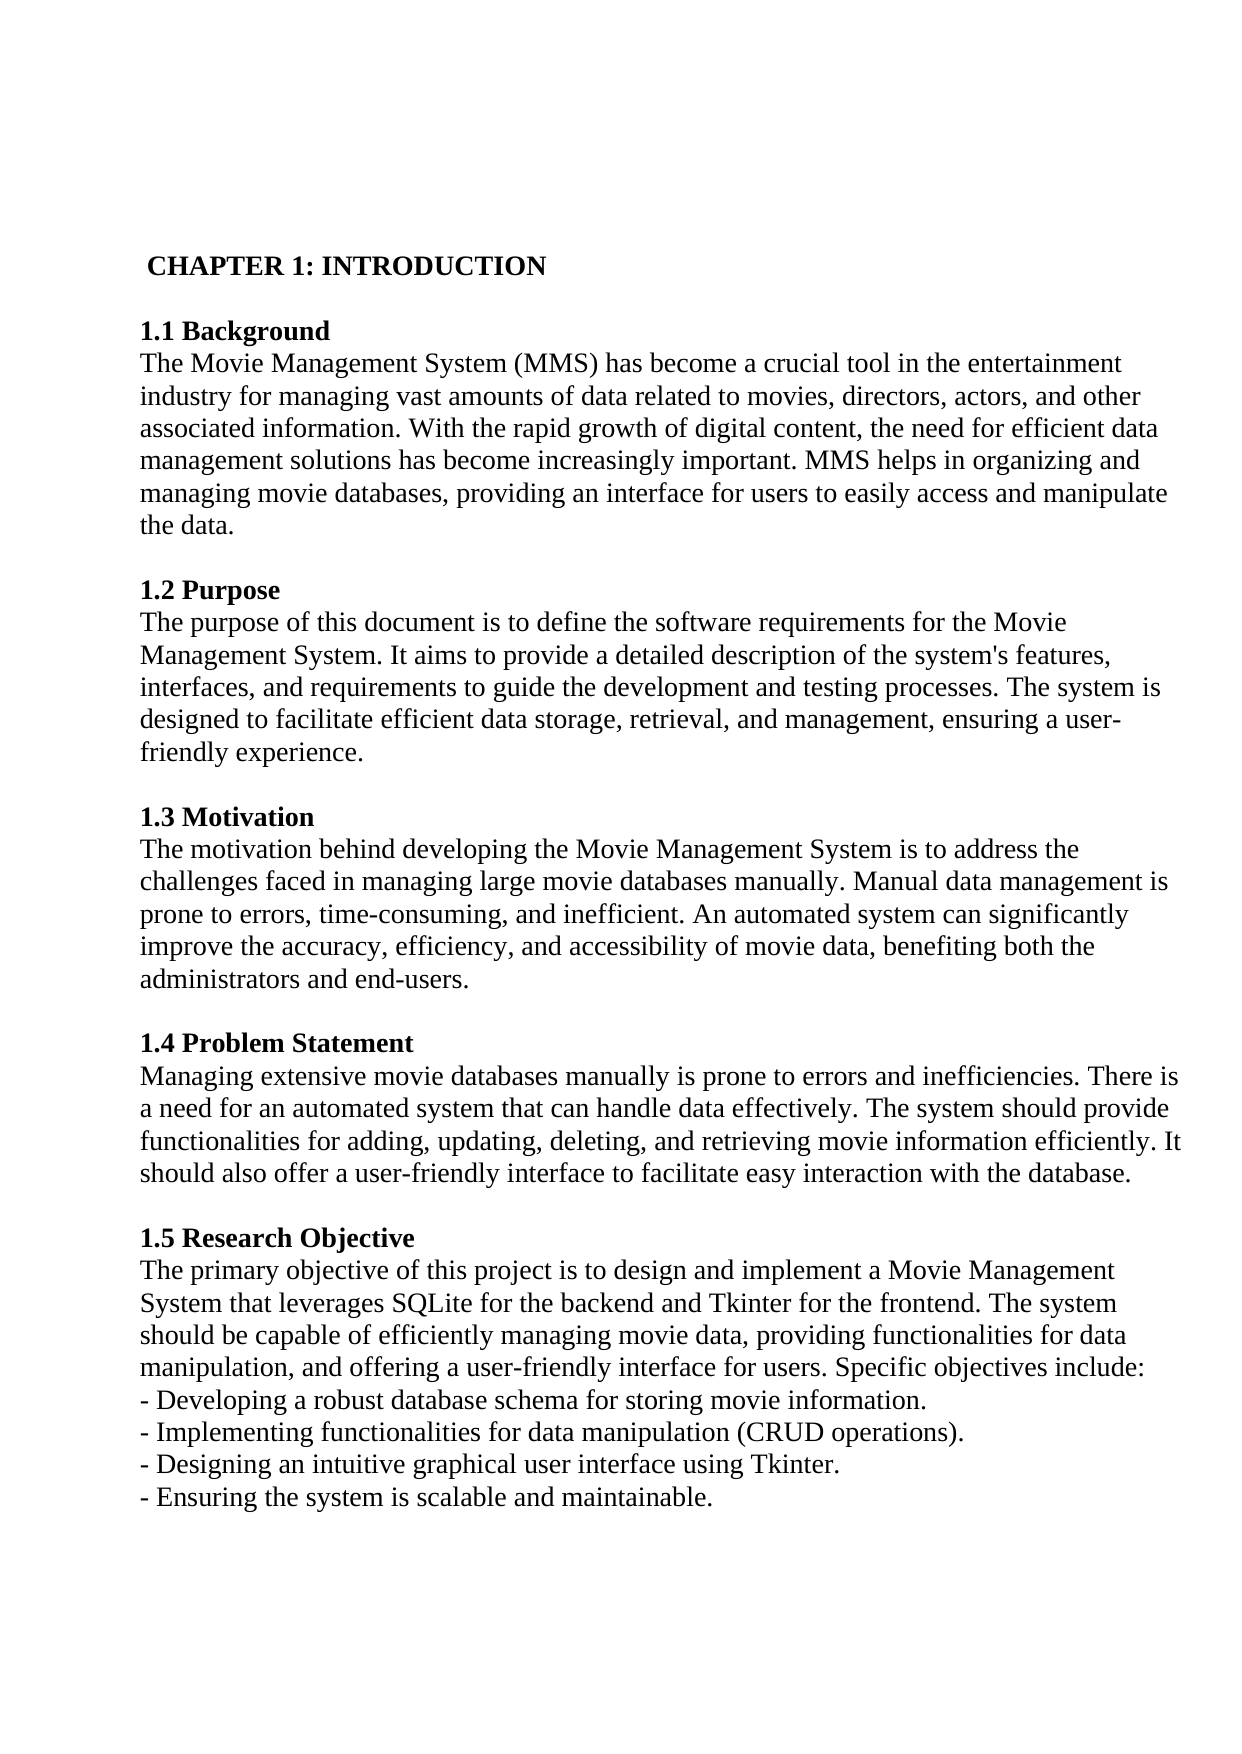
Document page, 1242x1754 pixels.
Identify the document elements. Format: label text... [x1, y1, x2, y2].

text - Developing a robust database schema for storing movie information. [139, 1383, 1194, 1415]
text The Movie Management System (MMS) has become a crucial tool in the entertainment industry for managing vast amounts of data related to movies, directors, actors, and other associated information. With the rapid growth of digital content, the need for efficient data management solutions has become increasingly important. MMS helps in organizing and managing movie databases, providing an interface for users to easily access and manipulate the data. [139, 346, 1194, 541]
text The motivation behind developing the Movie Management System is to address the challenges faced in managing large movie databases manually. Manual data management is prone to errors, time-consuming, and inefficient. An automated system can significantly improve the accuracy, efficiency, and accessibility of movie data, benefiting both the administrators and end-users. [139, 832, 1194, 994]
text Managing extensive movie databases manually is prone to errors and inefficiencies. There is a need for an automated system that can handle data effectively. The system should provide functionalities for adding, updating, deleting, and retrieving movie information efficiently. It should also offer a user-friendly interface to facilitate easy interaction with the database. [139, 1059, 1194, 1188]
text 1.4 Problem Statement [139, 1026, 1194, 1059]
text 1.2 Purpose [139, 573, 1194, 605]
text The primary objective of this project is to design and implement a Movie Management System that leverages SQLite for the backend and Tkinter for the frontend. The system should be capable of efficiently managing movie data, providing functionalities for data manipulation, and offering a user-friendly interface for users. Specific objectives include: [139, 1253, 1194, 1383]
text - Implementing functionalities for data manipulation (CRUD operations). [139, 1415, 1194, 1448]
text 1.5 Research Objective [139, 1221, 1194, 1253]
text CHAPTER 1: INTRODUCTION [139, 249, 1194, 281]
text The purpose of this document is to define the software requirements for the Movie Management System. It aims to provide a detailed description of the system's features, interfaces, and requirements to guide the development and testing processes. The system is designed to facilitate efficient data storage, retrieval, and management, ensuring a user-friendly experience. [139, 605, 1194, 767]
text - Ensuring the system is scalable and maintainable. [139, 1480, 1194, 1512]
text - Designing an intuitive graphical user interface using Tkinter. [139, 1448, 1194, 1480]
text 1.1 Background [139, 314, 1194, 346]
text 1.3 Motivation [139, 800, 1194, 832]
